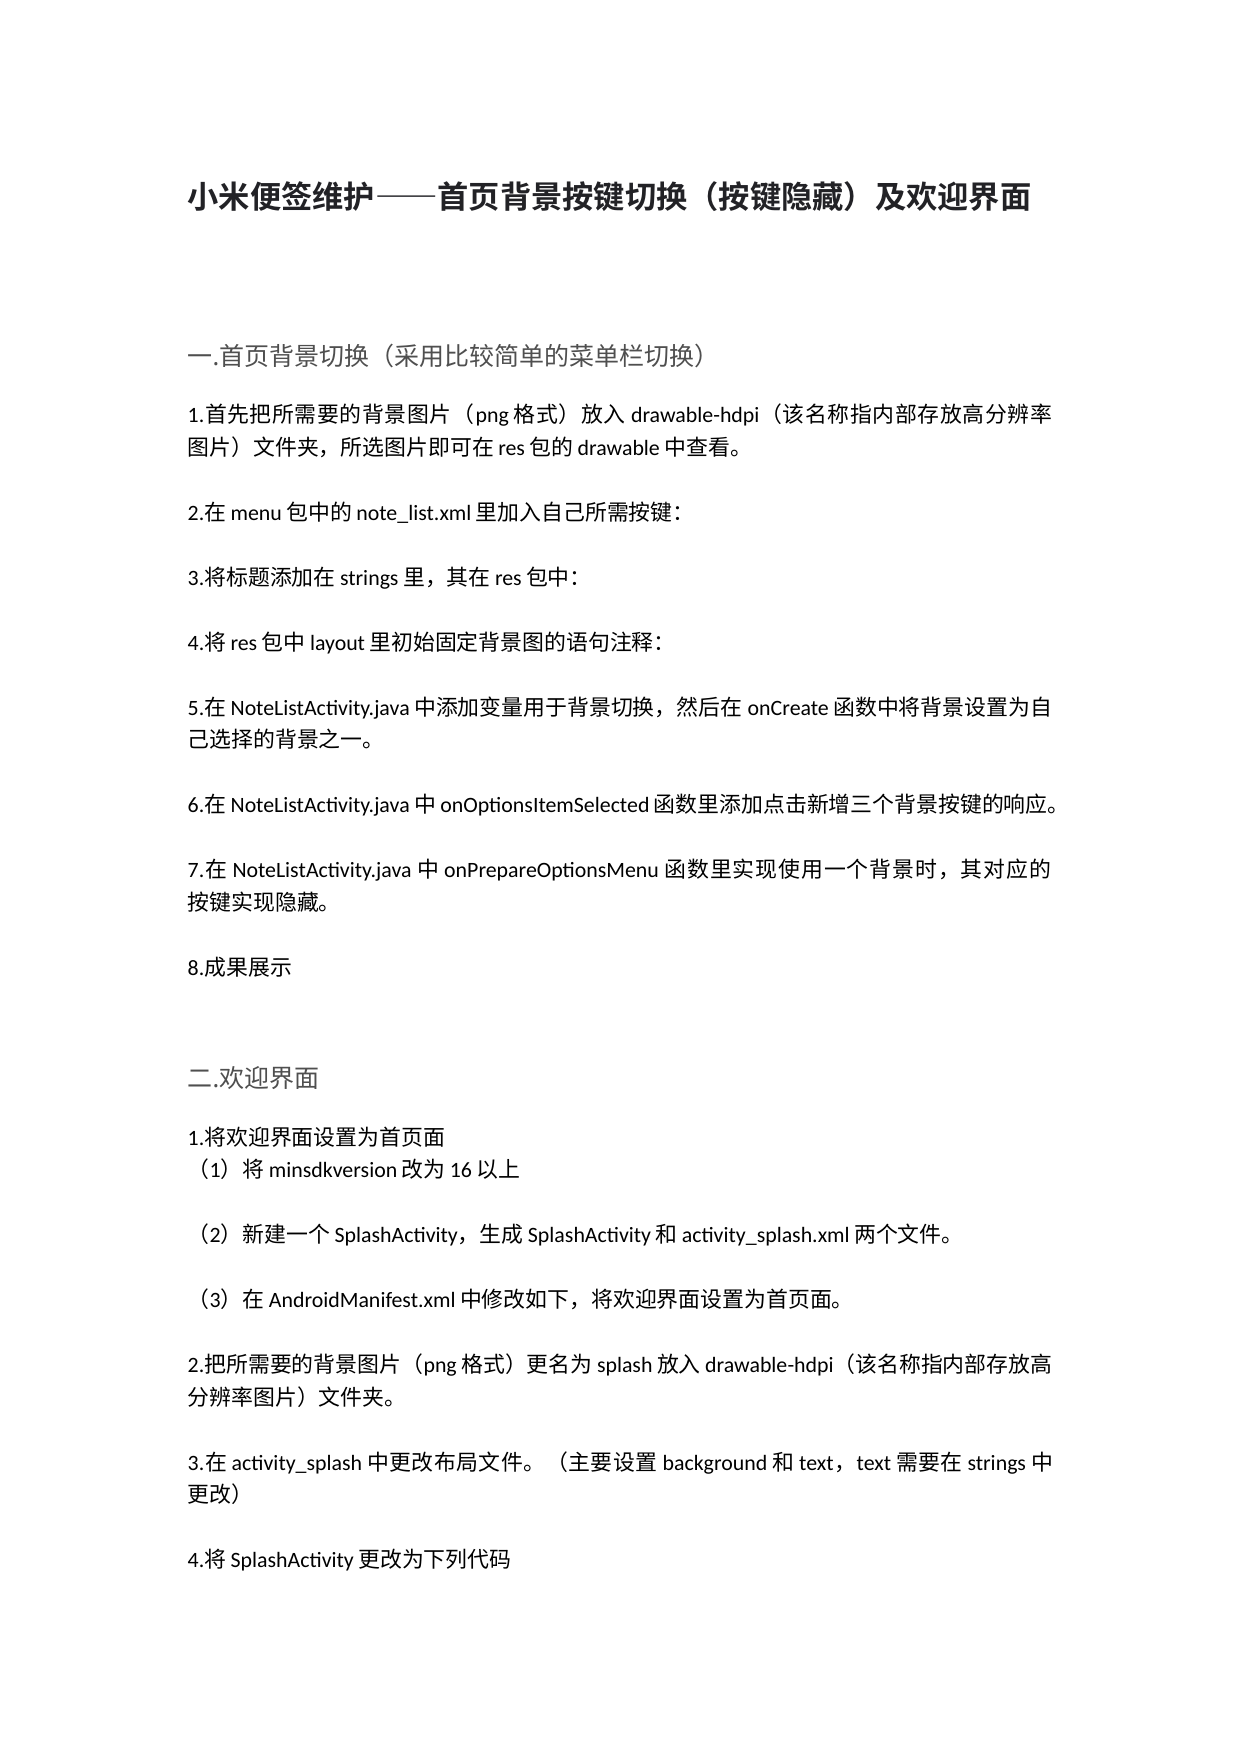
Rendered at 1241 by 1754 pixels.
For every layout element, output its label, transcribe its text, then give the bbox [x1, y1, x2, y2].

text 7.在NoteListActivity.java中onPrepareOptionsMenu函数里实现使用一个背景时，其对应的按键实现隐藏。 [187, 852, 1053, 917]
subtitle 二.欢迎界面 [187, 1044, 1053, 1109]
text 2.在menu包中的note_list.xml里加入自己所需按键： [187, 494, 1053, 527]
text （2）新建一个SplashActivity，生成SplashActivity和activity_splash.xml两个文件。 [187, 1217, 1053, 1249]
text 4.将SplashActivity更改为下列代码 [187, 1542, 1053, 1574]
text 1.首先把所需要的背景图片（png格式）放入drawable-hdpi（该名称指内部存放高分辨率图片）文件夹，所选图片即可在res包的drawable中查看。 [187, 397, 1053, 462]
text 8.成果展示 [187, 949, 1053, 982]
text 5.在NoteListActivity.java中添加变量用于背景切换，然后在onCreate函数中将背景设置为自己选择的背景之一。 [187, 689, 1053, 754]
subtitle 小米便签维护——首页背景按键切换（按键隐藏）及欢迎界面 [187, 162, 1053, 227]
text 1.将欢迎界面设置为首页面 [187, 1119, 1053, 1152]
subtitle 一.首页背景切换（采用比较简单的菜单栏切换） [187, 322, 1053, 387]
text 2.把所需要的背景图片（png格式）更名为splash放入drawable-hdpi（该名称指内部存放高分辨率图片）文件夹。 [187, 1347, 1053, 1412]
text 3.在activity_splash中更改布局文件。（主要设置background和text，text需要在strings中更改） [187, 1444, 1053, 1509]
text 3.将标题添加在strings里，其在res包中： [187, 559, 1053, 592]
text 6.在NoteListActivity.java中onOptionsItemSelected函数里添加点击新增三个背景按键的响应。 [187, 787, 1053, 819]
text （1）将minsdkversion改为16以上 [187, 1152, 1053, 1184]
text 4.将res包中layout里初始固定背景图的语句注释： [187, 624, 1053, 657]
text （3）在AndroidManifest.xml中修改如下，将欢迎界面设置为首页面。 [187, 1282, 1053, 1314]
